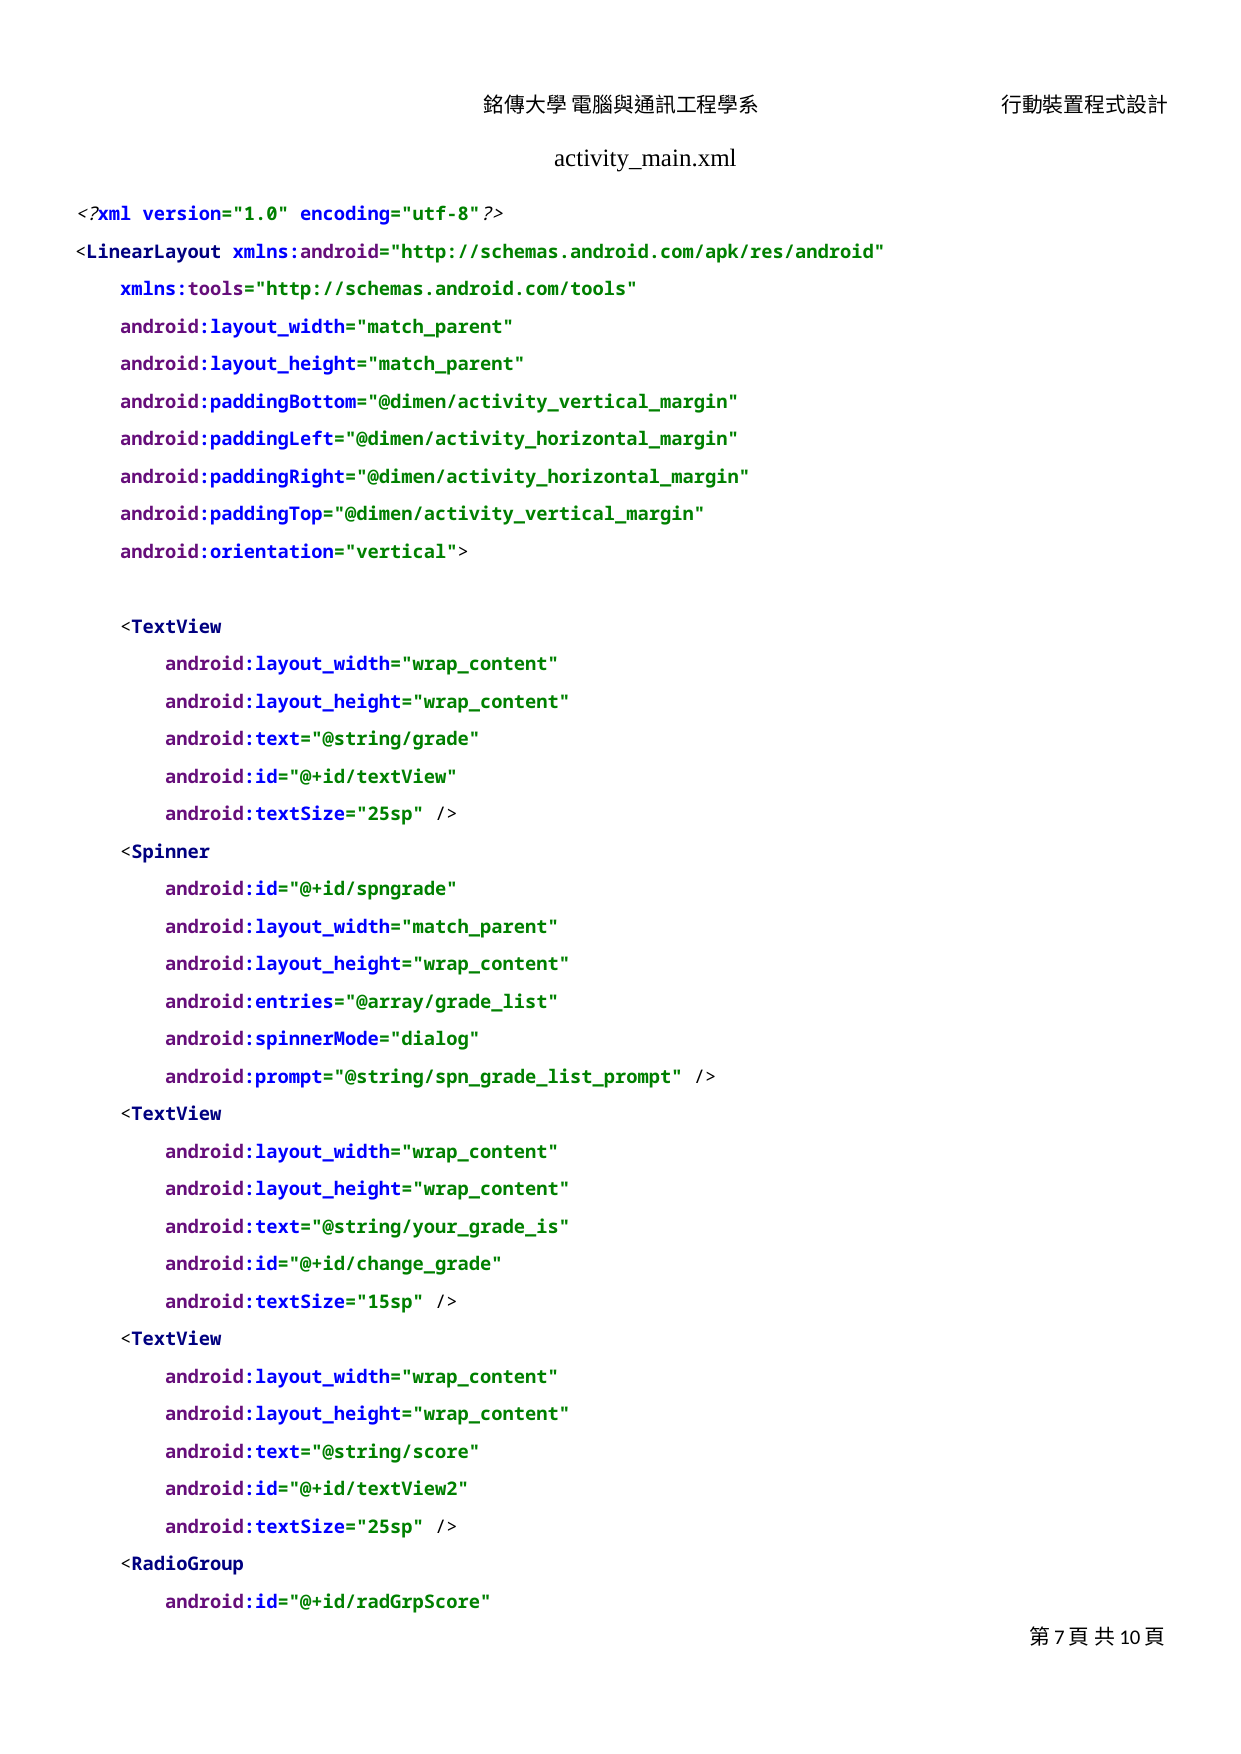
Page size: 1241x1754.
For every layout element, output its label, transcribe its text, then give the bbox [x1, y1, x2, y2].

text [75, 194, 1165, 1619]
text activity_main.xml [125, 138, 1165, 176]
